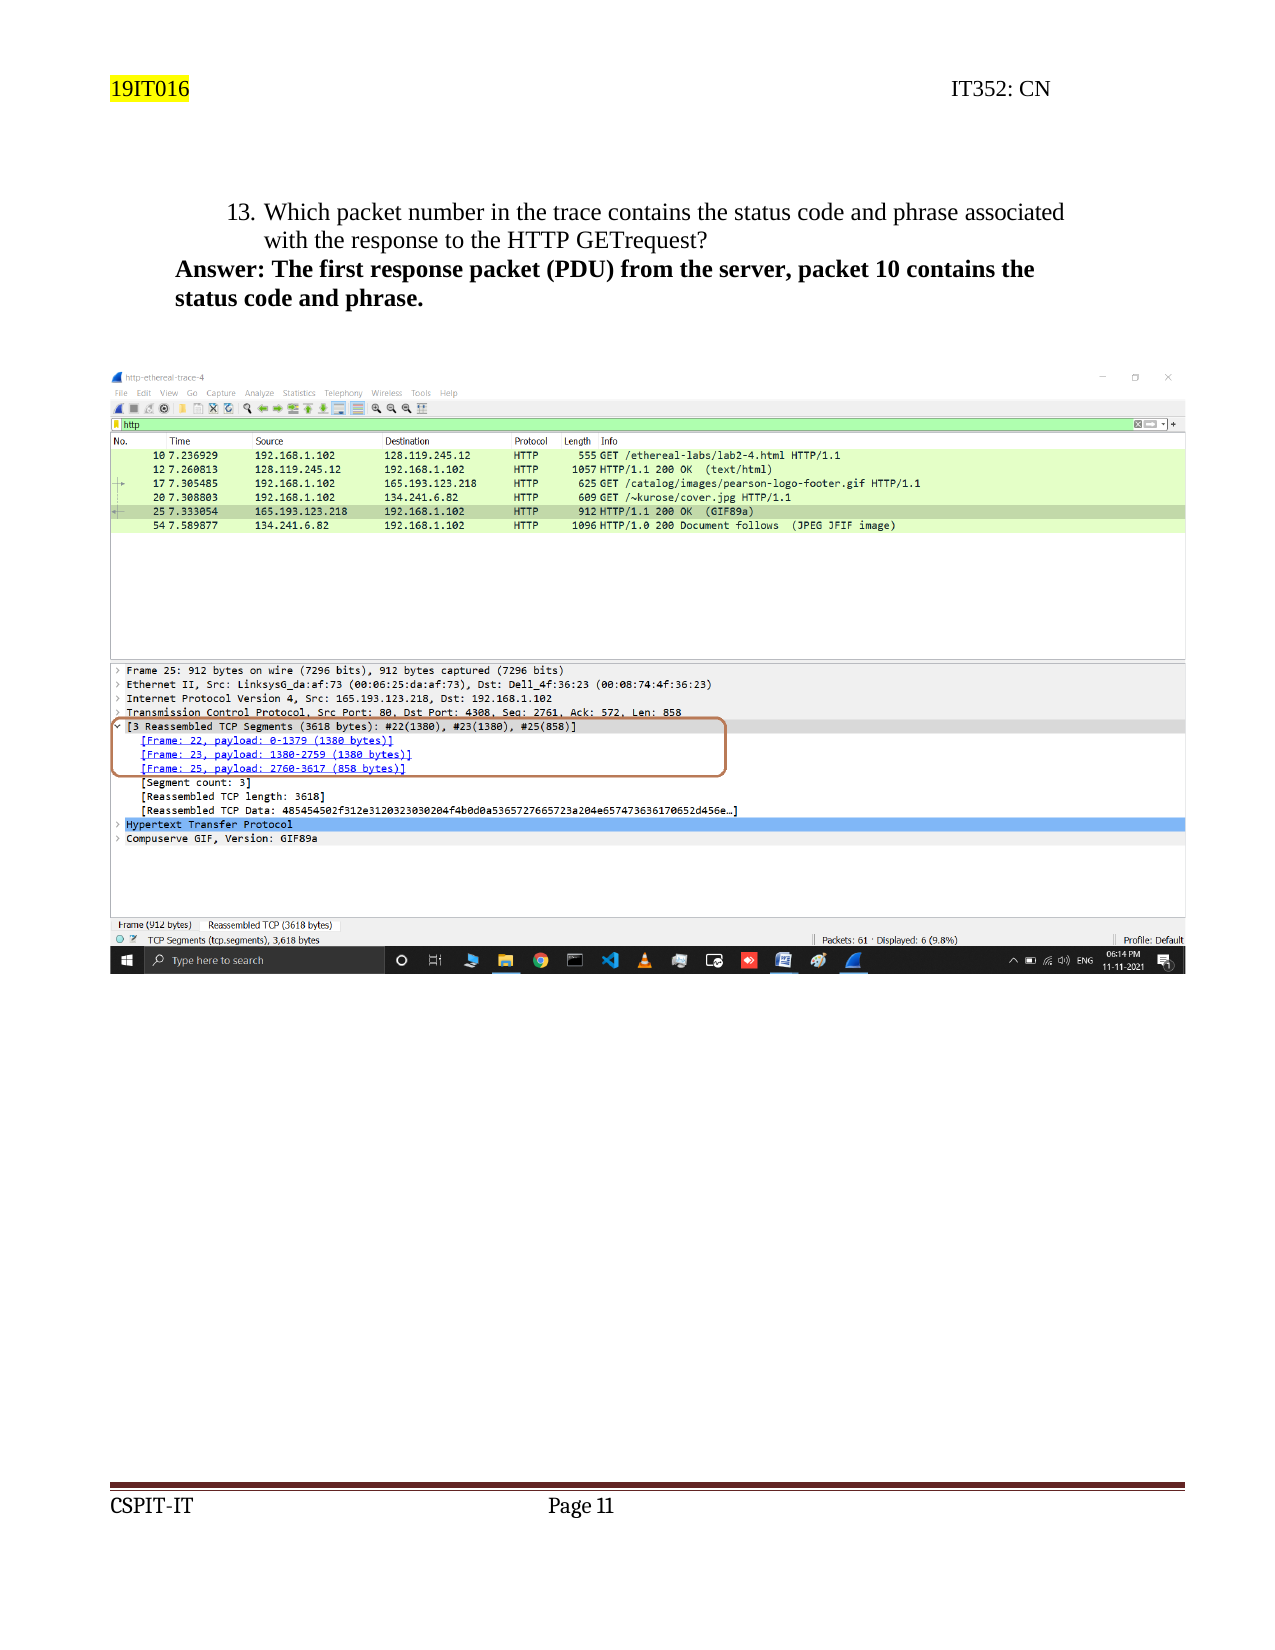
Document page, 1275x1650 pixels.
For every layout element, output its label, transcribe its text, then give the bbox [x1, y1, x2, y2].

list Which packet number in the trace contains the status code and phrase associated with the response to the HTTP GETrequest? [226, 197, 1067, 254]
picture [110, 369, 1186, 974]
subtitle Answer: The first response packet (PDU) from the server, packet 10 contains the status code and phrase. [175, 254, 1037, 312]
